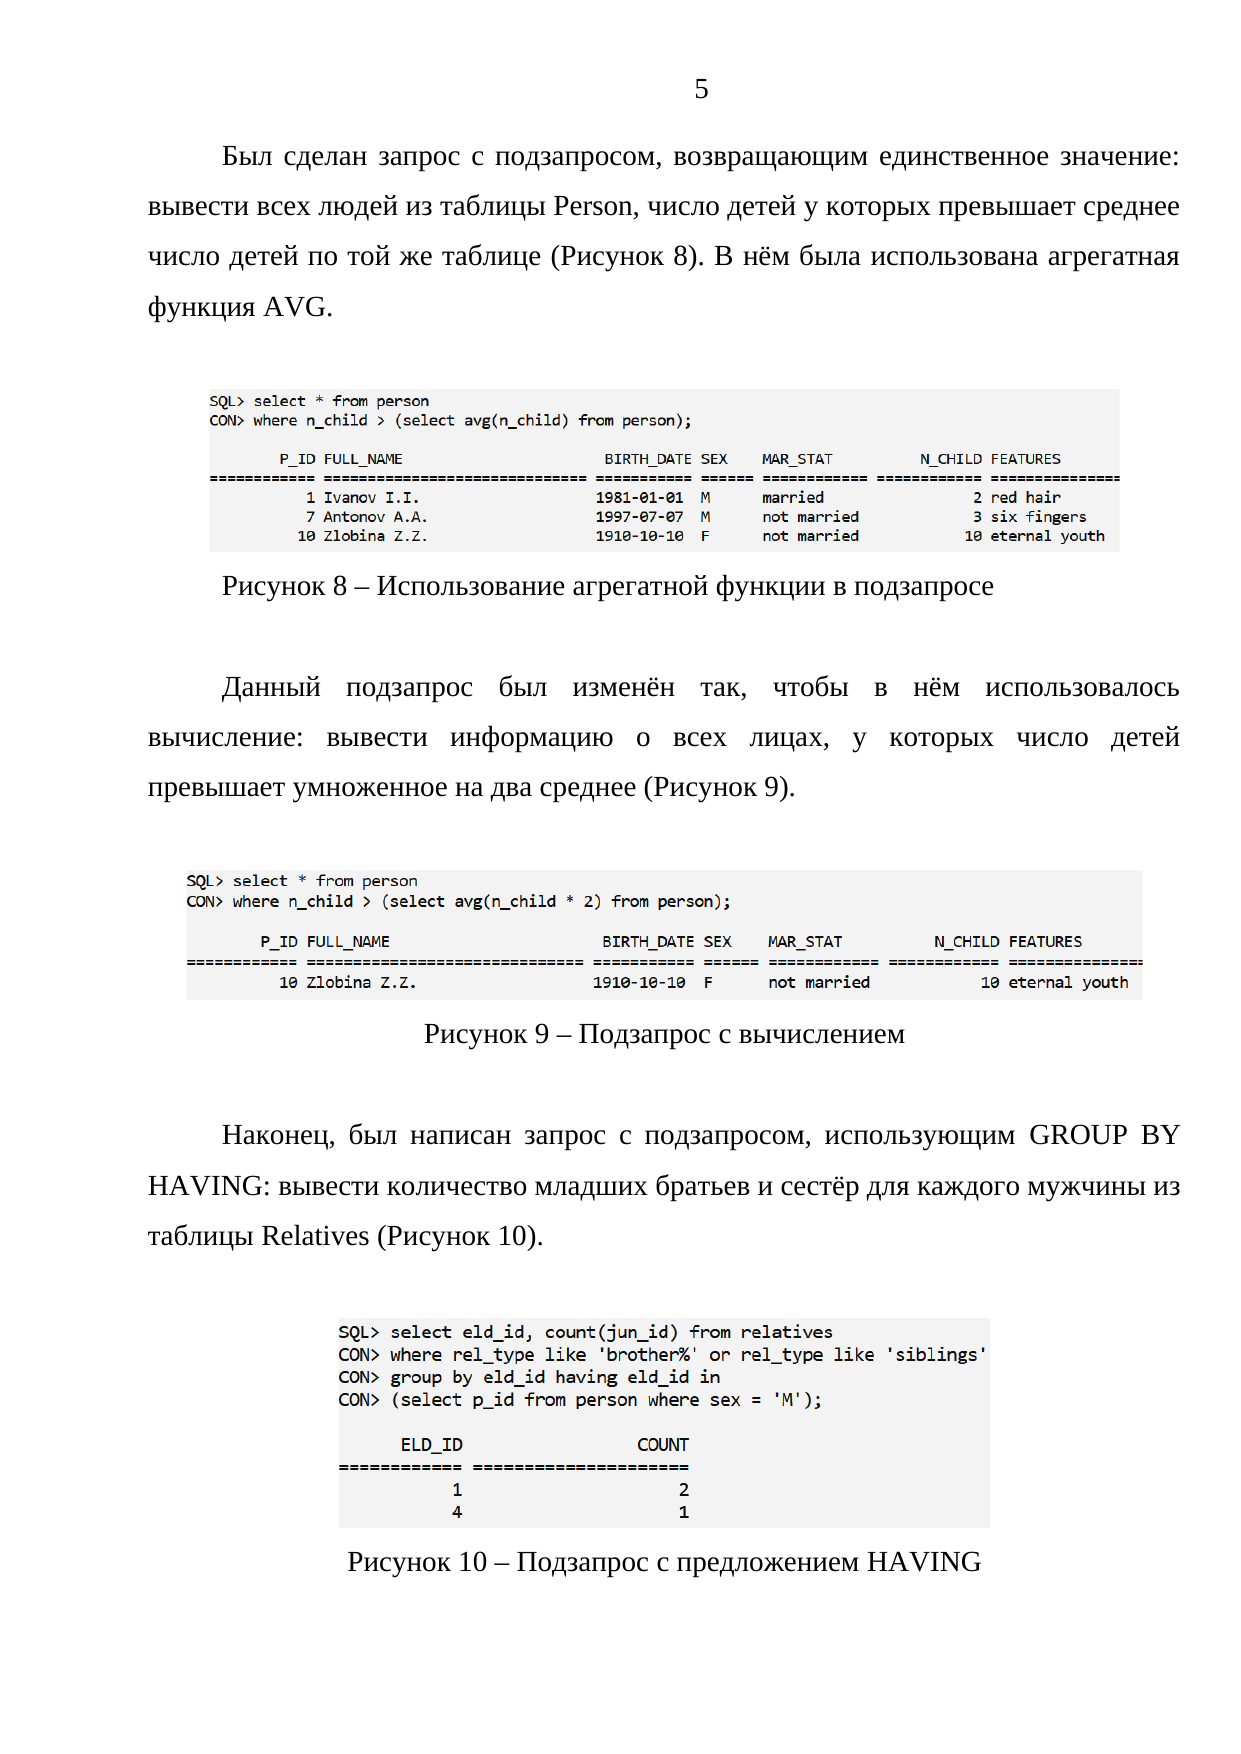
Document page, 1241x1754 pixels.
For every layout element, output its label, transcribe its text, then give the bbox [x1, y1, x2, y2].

text Рисунок 9 – Подзапрос с вычислением [148, 1017, 1181, 1050]
picture [209, 389, 1120, 552]
text Наконец, был написан запрос с подзапросом, использующим GROUP BY HAVING: вывести количество младших братьев и сестёр для каждого мужчины из таблицы Relatives (Рисунок 10). [148, 1117, 1181, 1251]
picture [338, 1318, 990, 1528]
text Был сделан запрос с подзапросом, возвращающим единственное значение: вывести всех людей из таблицы Person, число детей у которых превышает среднее число детей по той же таблице (Рисунок 8). В нём была использована агрегатная функция AVG. [148, 138, 1181, 322]
text Рисунок 8 – Использование агрегатной функции в подзапросе [148, 568, 1181, 602]
text Рисунок 10 – Подзапрос с предложением HAVING [148, 1544, 1181, 1578]
text Данный подзапрос был изменён так, чтобы в нём использовалось вычисление: вывести информацию о всех лицах, у которых число детей превышает умноженное на два среднее (Рисунок 9). [148, 669, 1181, 803]
picture [186, 870, 1143, 1000]
